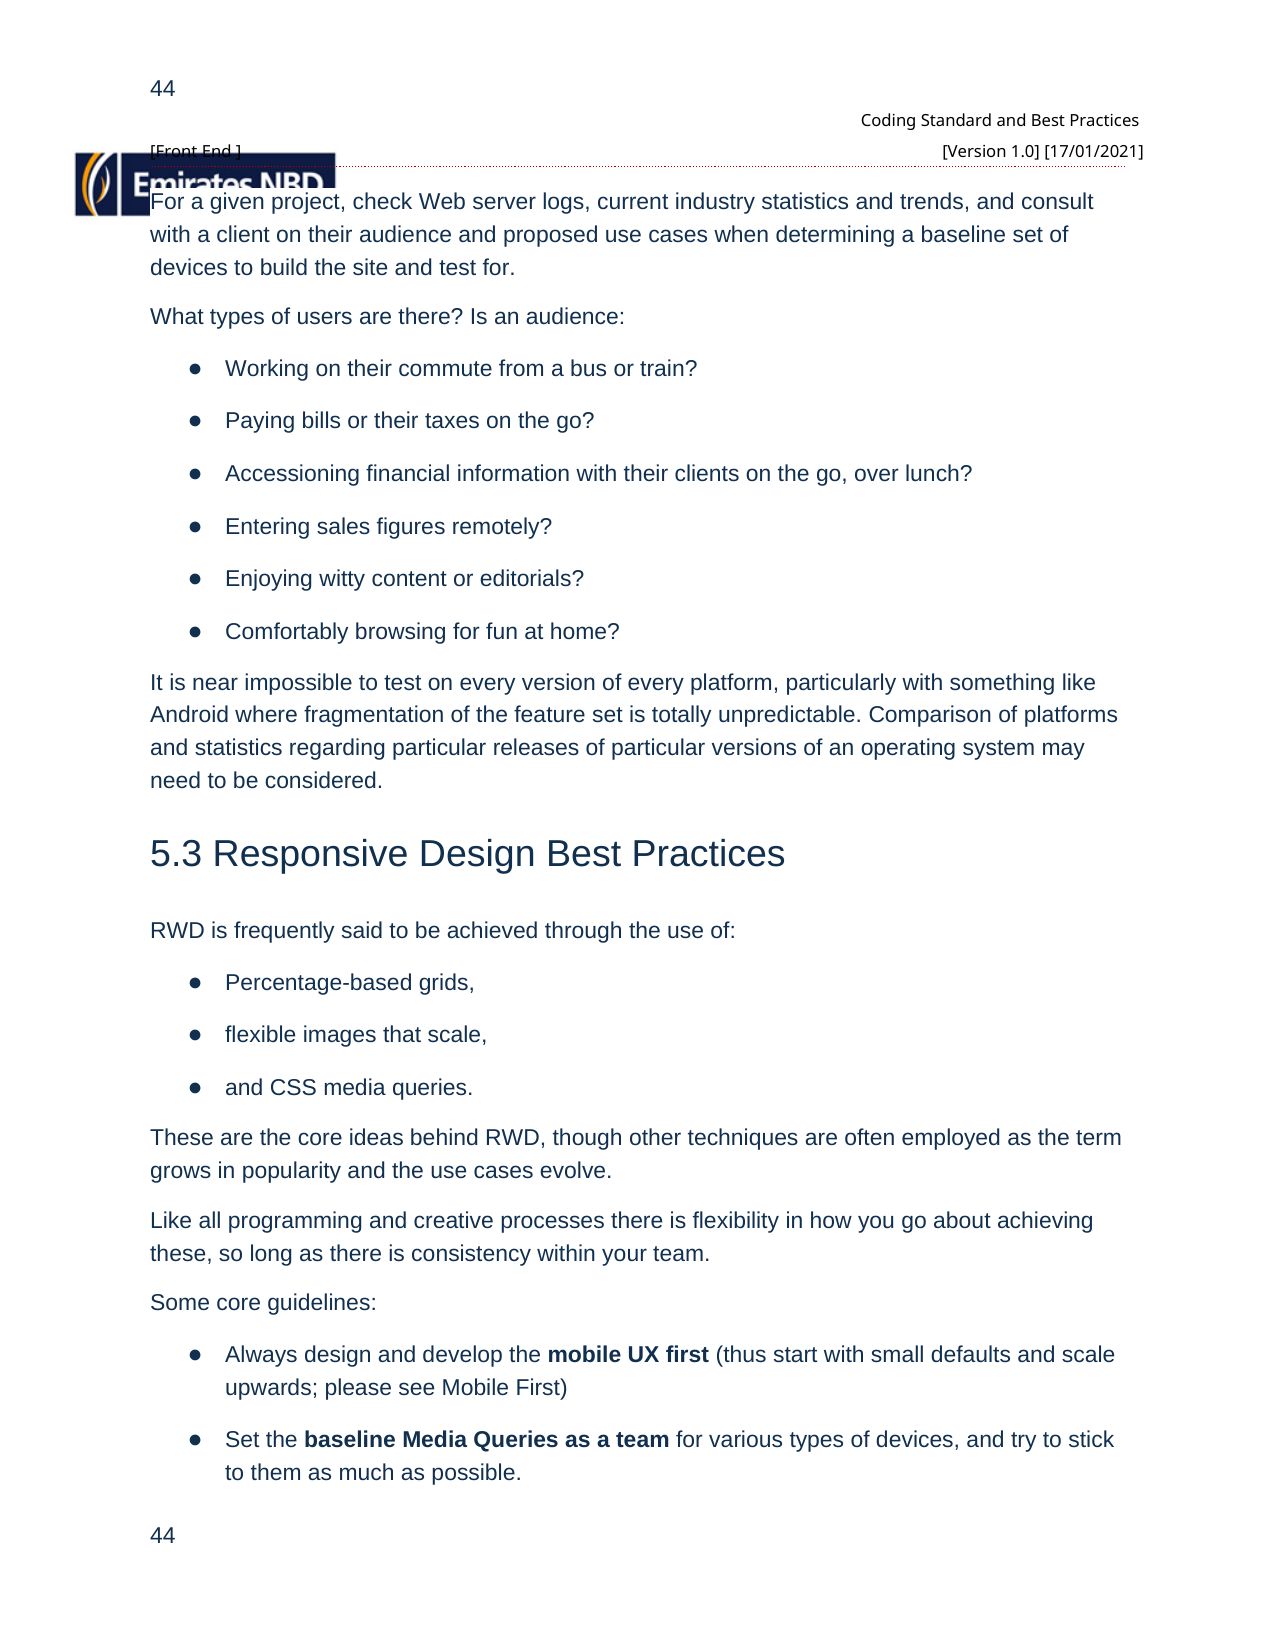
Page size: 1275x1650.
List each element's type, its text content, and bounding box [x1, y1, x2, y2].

list Comfortably browsing for fun at home? [187, 616, 1125, 644]
list Accessioning financial information with their clients on the go, over lunch? [187, 458, 1125, 487]
text Some core guidelines: [150, 1289, 1125, 1316]
text RWD is frequently said to be achieved through the use of: [150, 917, 1125, 943]
list Entering sales figures remotely? [187, 511, 1125, 539]
picture [71, 149, 340, 220]
text For a given project, check Web server logs, current industry statistics and trends, and consult with a client on their audience and proposed use cases when determining a baseline set of devices to build the site and test for. [150, 188, 1125, 280]
text Like all programming and creative processes there is flexibility in how you go about achieving these, so long as there is consistency within your team. [150, 1207, 1125, 1266]
text It is near impossible to test on every version of every platform, particularly with something like Android where fragmentation of the feature set is totally unpredictable. Comparison of platforms and statistics regarding particular releases of particular versions of an operating system may need to be considered. [150, 668, 1125, 793]
list Percentage-based grids, [187, 967, 1125, 995]
text These are the core ideas behind RWD, though other techniques are often employed as the term grows in popularity and the use cases evolve. [150, 1124, 1125, 1184]
list Set the baseline Media Queries as a team for various types of devices, and try to stick to them as much as possible. [187, 1424, 1125, 1486]
text What types of users are there? Is an audience: [150, 303, 1125, 329]
text 5.3 Responsive Design Best Practices [150, 831, 1125, 874]
list and CSS media queries. [187, 1072, 1125, 1101]
list Enjoying witty content or editorials? [187, 563, 1125, 592]
list Paying bills or their taxes on the go? [187, 405, 1125, 434]
list flexible images that scale, [187, 1019, 1125, 1048]
list Working on their commute from a bus or train? [187, 353, 1125, 382]
list Always design and develop the mobile UX first (thus start with small defaults and scale upwards; please see Mobile First) [187, 1339, 1125, 1401]
